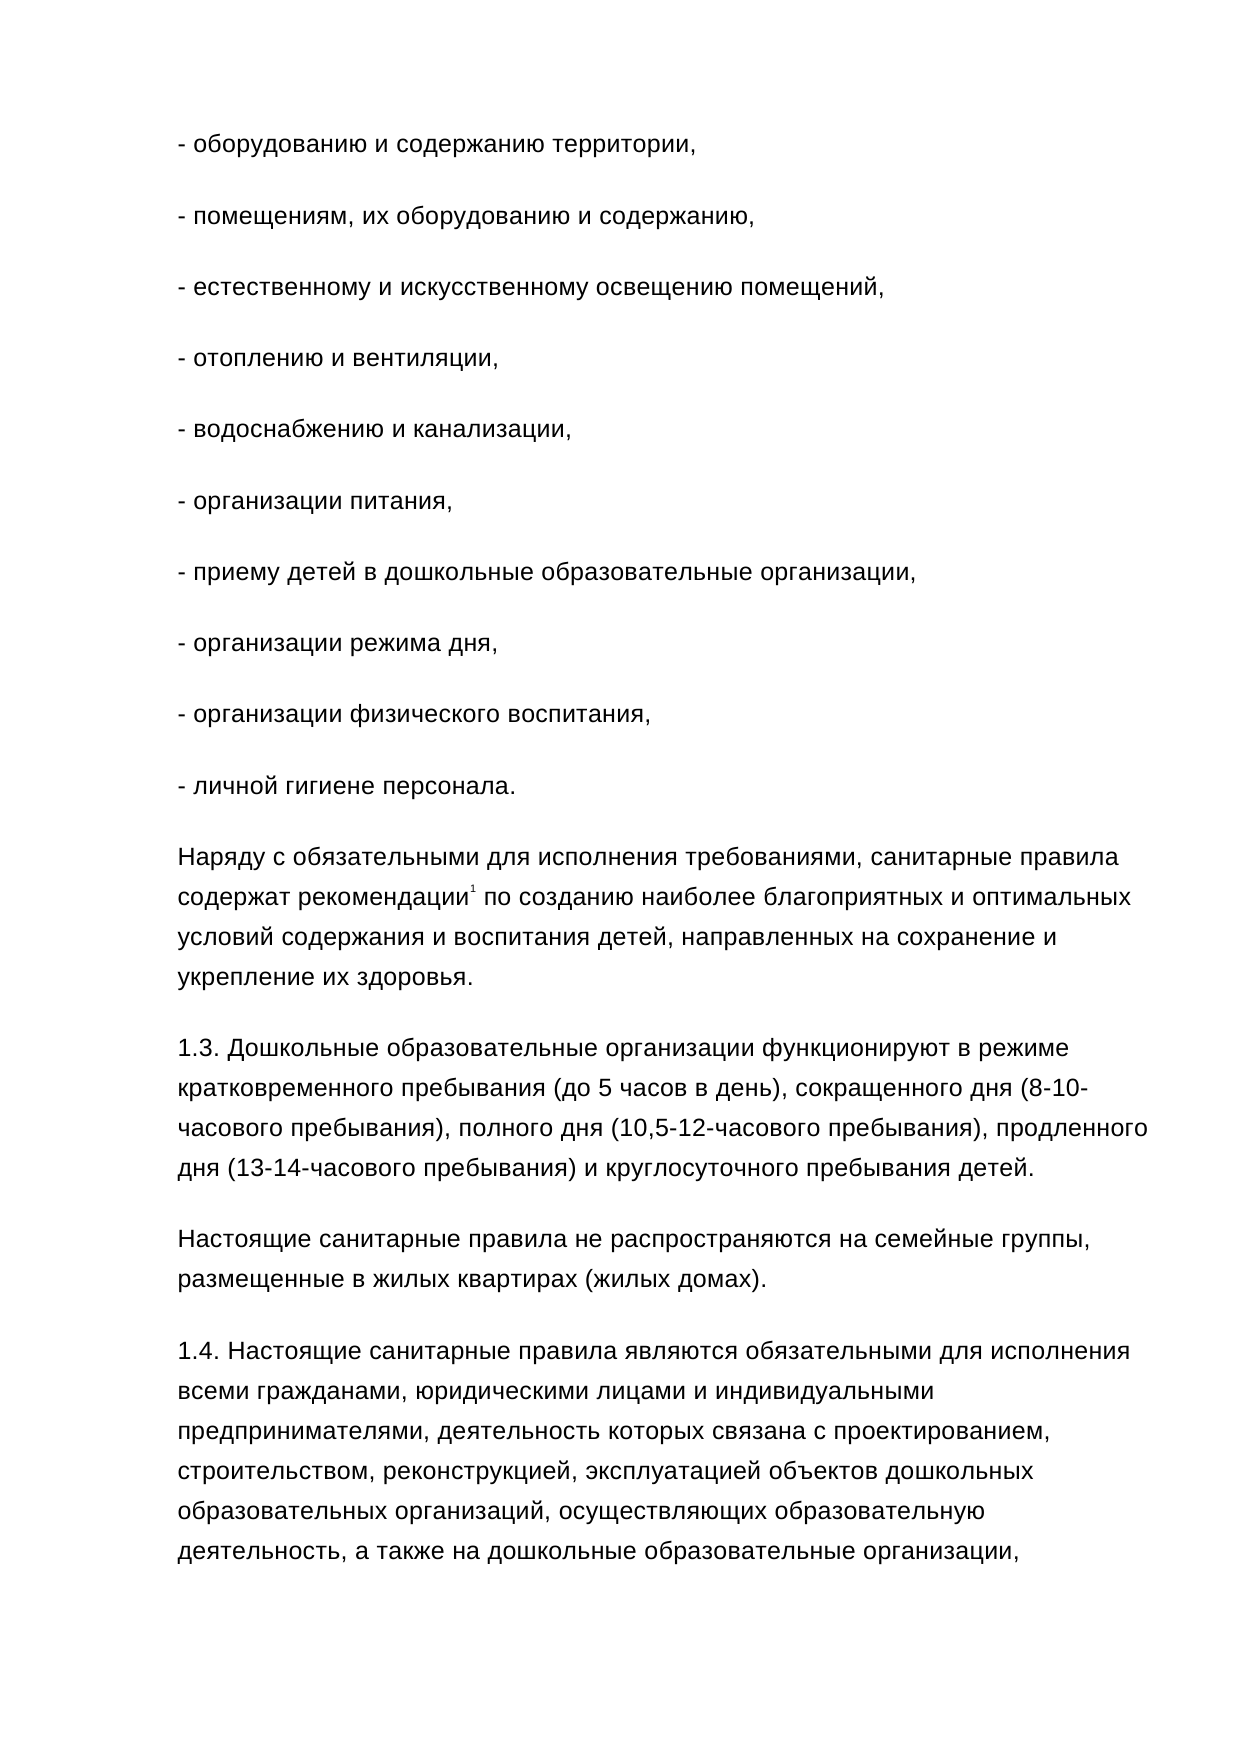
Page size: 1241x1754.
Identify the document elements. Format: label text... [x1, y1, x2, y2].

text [177, 1324, 1152, 1564]
text - водоснабжению и канализации, [177, 403, 1152, 443]
text - помещениям, их оборудованию и содержанию, [177, 189, 1152, 229]
text - организации физического воспитания, [177, 688, 1152, 728]
text 1.3. Дошкольные образовательные организации функционируют в режиме кратковременного пребывания (до 5 часов в день), сокращенного дня (8-10-часового пребывания), полного дня (10,5-12-часового пребывания), продленного дня (13-14-часового пребывания) и круглосуточного пребывания детей. [177, 1022, 1152, 1182]
text - естественному и искусственному освещению помещений, [177, 261, 1152, 301]
text Настоящие санитарные правила не распространяются на семейные группы, размещенные в жилых квартирах (жилых домах). [177, 1213, 1152, 1293]
text - организации питания, [177, 474, 1152, 514]
text - организации режима дня, [177, 617, 1152, 657]
text Наряду с обязательными для исполнения требованиями, санитарные правила содержат рекомендации1 по созданию наиболее благоприятных и оптимальных условий содержания и воспитания детей, направленных на сохранение и укрепление их здоровья. [177, 831, 1152, 991]
text - оборудованию и содержанию территории, [177, 118, 1152, 158]
text - отоплению и вентиляции, [177, 332, 1152, 372]
text - личной гигиене персонала. [177, 759, 1152, 799]
text - приему детей в дошкольные образовательные организации, [177, 546, 1152, 586]
